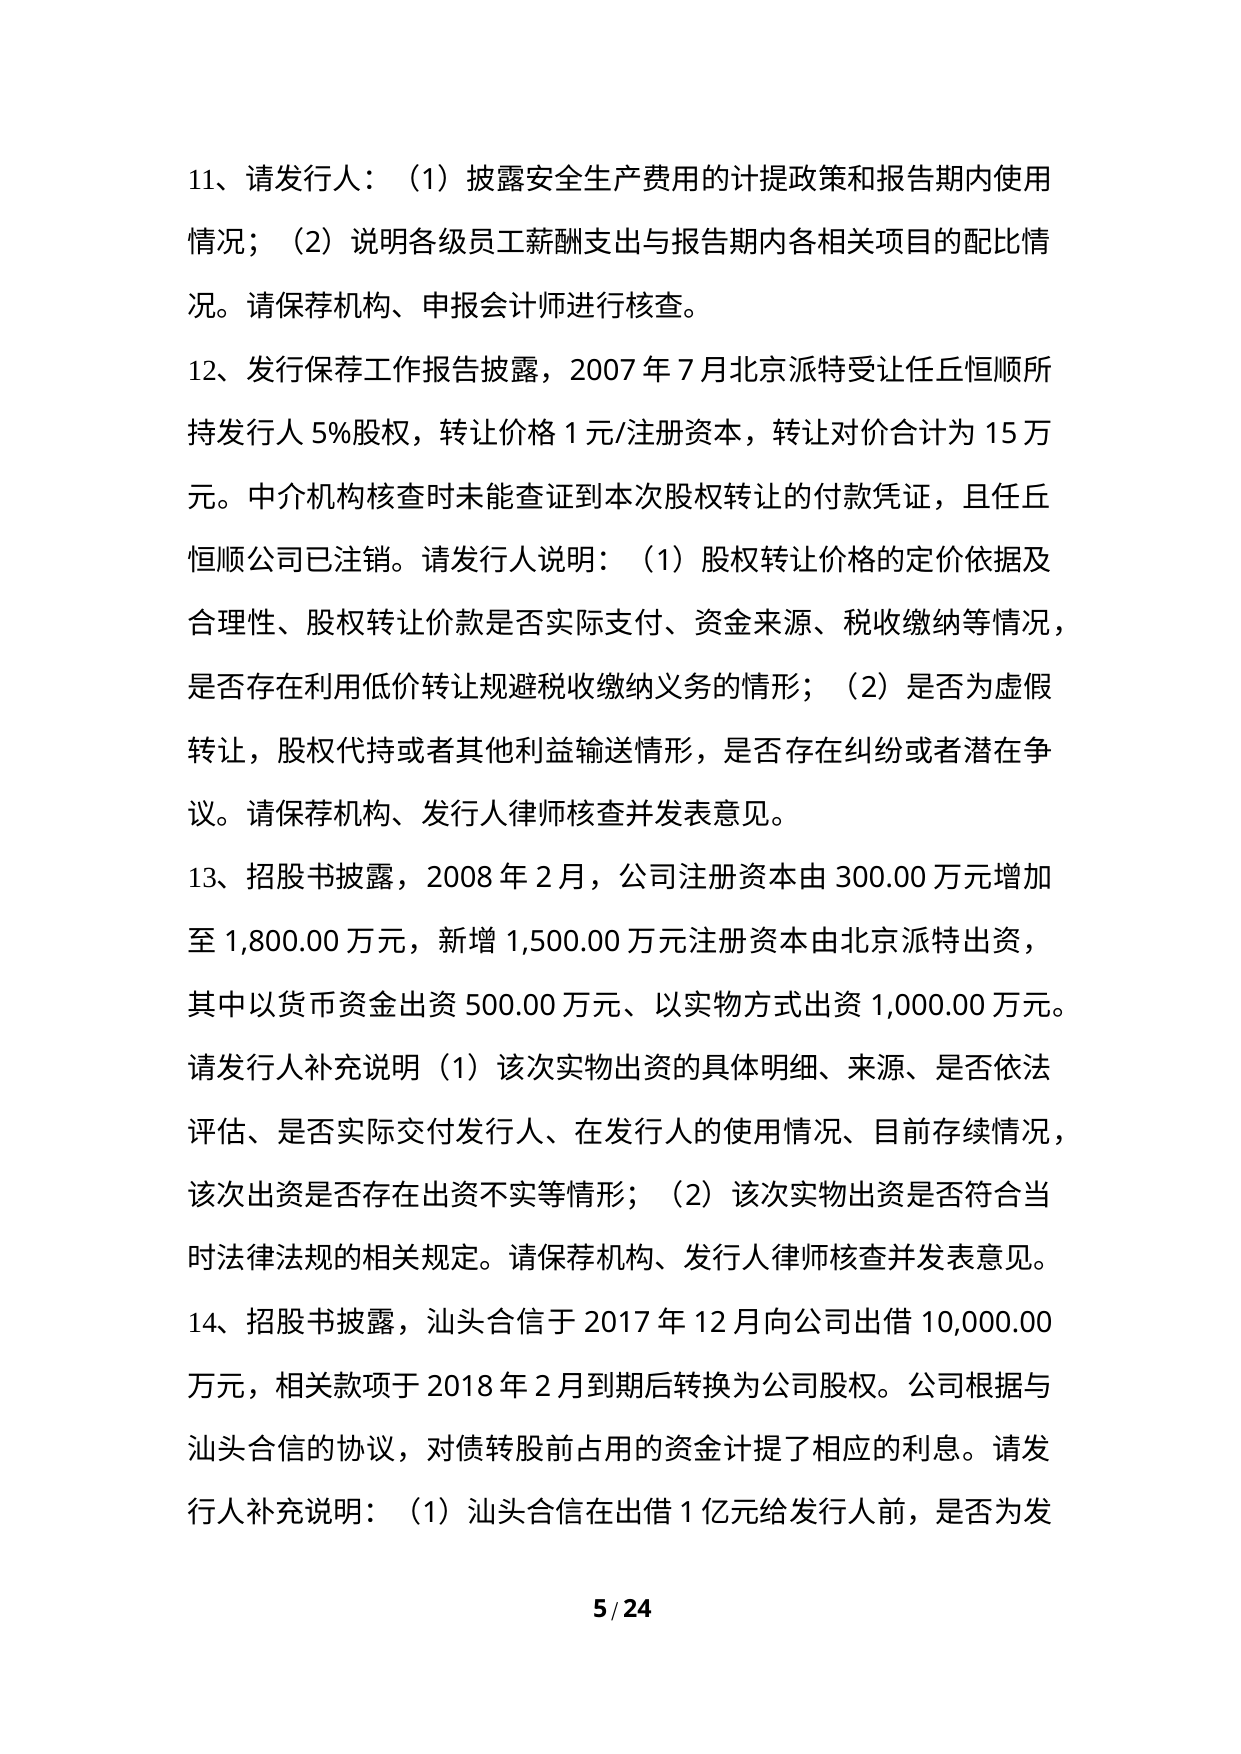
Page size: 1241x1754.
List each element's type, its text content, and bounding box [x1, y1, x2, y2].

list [187, 1298, 1053, 1531]
list 请发行人：（1）披露安全生产费用的计提政策和报告期内使用情况；（2）说明各级员工薪酬支出与报告期内各相关项目的配比情况。请保荐机构、申报会计师进行核查。 [187, 156, 1053, 325]
list 发行保荐工作报告披露，2007年7月北京派特受让任丘恒顺所持发行人5%股权，转让价格1元/注册资本，转让对价合计为15万元。中介机构核查时未能查证到本次股权转让的付款凭证，且任丘恒顺公司已注销。请发行人说明：（1）股权转让价格的定价依据及合理性、股权转让价款是否实际支付、资金来源、税收缴纳等情况，是否存在利用低价转让规避税收缴纳义务的情形；（2）是否为虚假转让，股权代持或者其他利益输送情形，是否存在纠纷或者潜在争议。请保荐机构、发行人律师核查并发表意见。 [187, 346, 1053, 833]
list 招股书披露，2008年2月，公司注册资本由300.00万元增加至1,800.00万元，新增1,500.00万元注册资本由北京派特出资，其中以货币资金出资500.00万元、以实物方式出资1,000.00万元。请发行人补充说明（1）该次实物出资的具体明细、来源、是否依法评估、是否实际交付发行人、在发行人的使用情况、目前存续情况，该次出资是否存在出资不实等情形；（2）该次实物出资是否符合当时法律法规的相关规定。请保荐机构、发行人律师核查并发表意见。 [187, 854, 1053, 1277]
